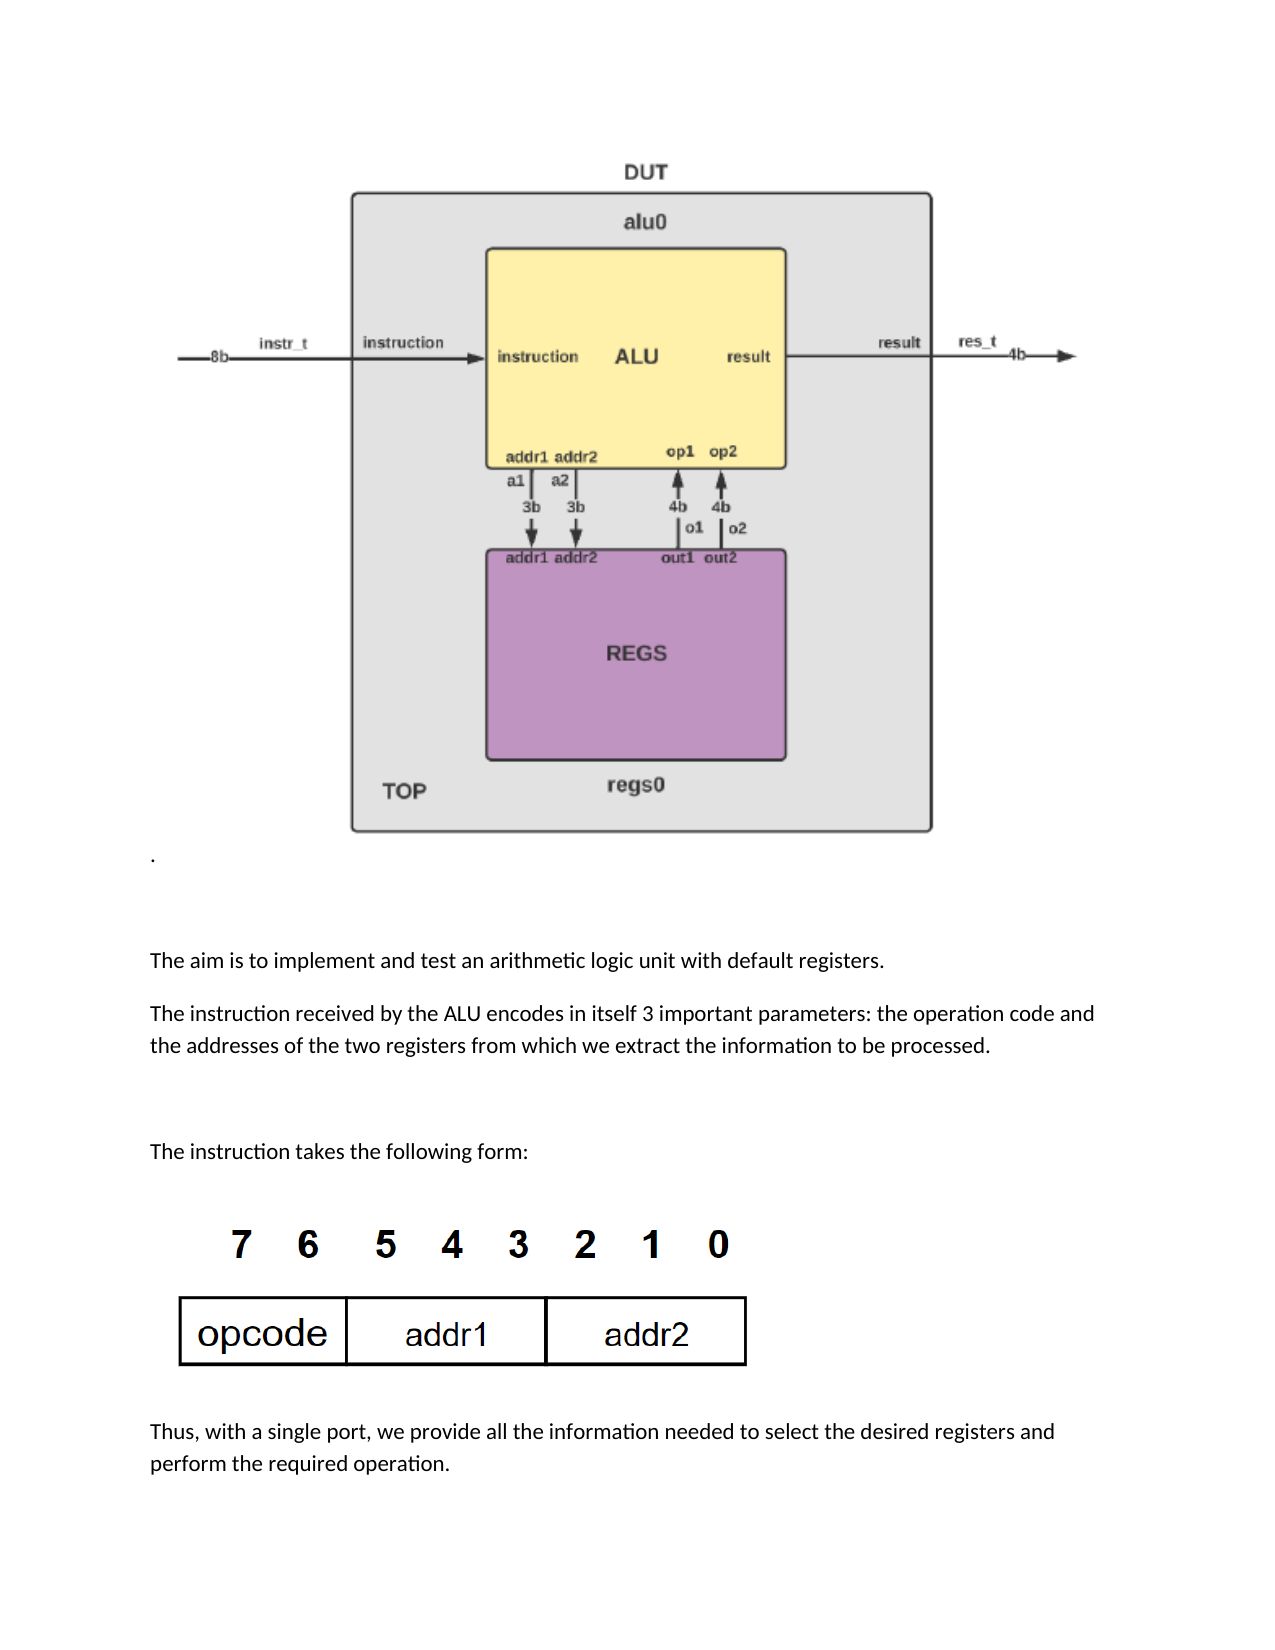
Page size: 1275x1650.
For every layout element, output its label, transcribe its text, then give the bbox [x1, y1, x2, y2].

picture [155, 150, 1101, 863]
text The instruction takes the following form: [150, 1137, 1125, 1166]
text The instruction received by the ALU encodes in itself 3 important parameters: the operation code and the addresses of the two registers from which we extract the information to be processed. [150, 999, 1125, 1059]
text The aim is to implement and test an arithmetic logic unit with default registers. [150, 946, 1125, 974]
text Thus, with a single port, we provide all the information needed to select the desired registers and perform the required operation. [150, 1417, 1125, 1477]
